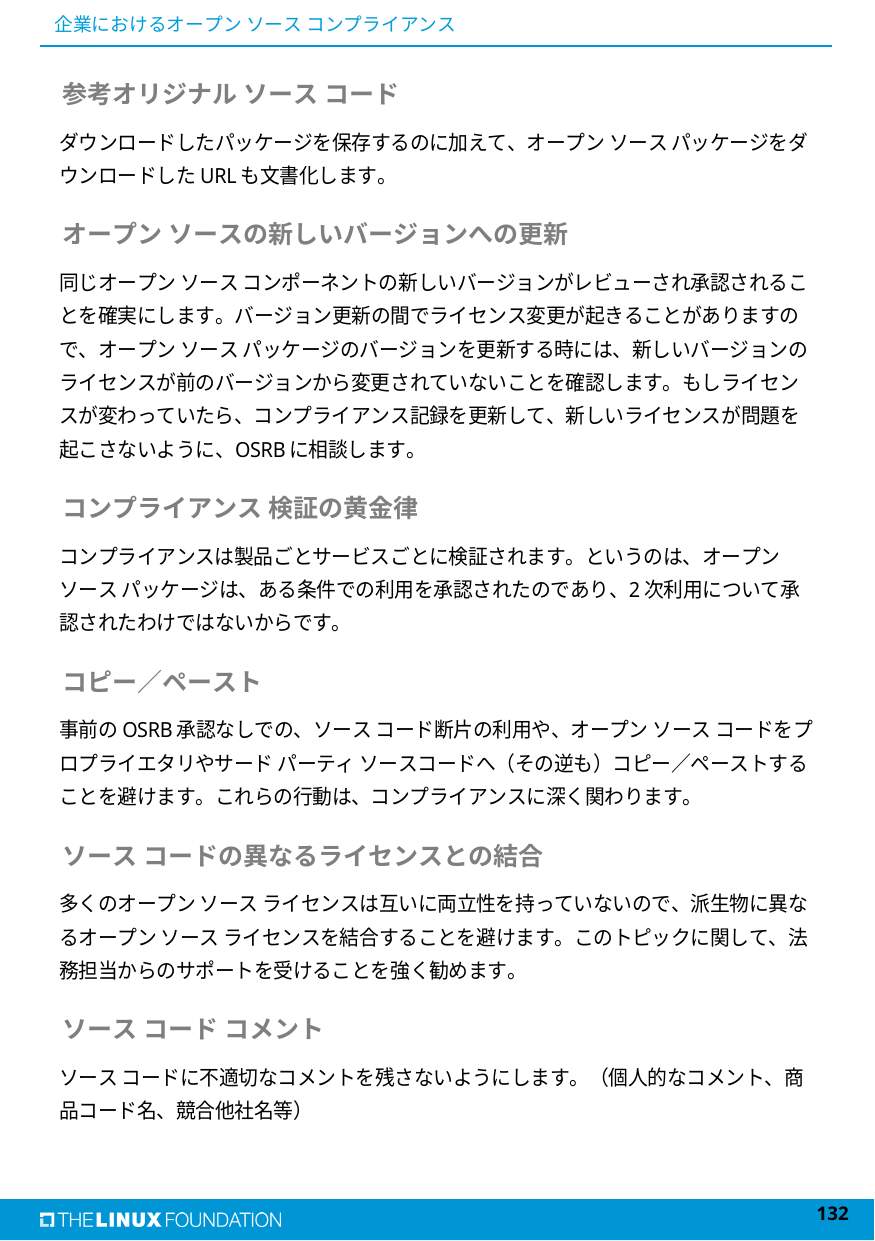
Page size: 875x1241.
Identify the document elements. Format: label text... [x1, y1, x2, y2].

text 多くのオープン ソース ライセンスは互いに両立性を持っていないので、派生物に異なるオープン ソース ライセンスを結合することを避けます。このトピックに関して、法務担当からのサポートを受けることを強く勧めます。 [59, 885, 815, 985]
subtitle コンプライアンス 検証の黄金律 [63, 489, 815, 525]
picture [149, 1213, 159, 1226]
text ダウンロードしたパッケージを保存するのに加えて、オープン ソース パッケージをダウンロードしたURLも文書化します。 [59, 123, 815, 190]
subtitle 参考オリジナル ソース コード [63, 74, 815, 111]
picture [118, 1213, 129, 1226]
text 同じオープン ソース コンポーネントの新しいバージョンがレビューされ承認されることを確実にします。バージョン更新の間でライセンス変更が起きることがありますので、オープン ソース パッケージのバージョンを更新する時には、新しいバージョンのライセンスが前のバージョンから変更されていないことを確認します。もしライセンスが変わっていたら、コンプライアンス記録を更新して、新しいライセンスが問題を起こさないように、OSRBに相談します。 [59, 264, 815, 464]
text ソース コードに不適切なコメントを残さないようにします。（個人的なコメント、商品コード名、競合他社名等） [59, 1059, 815, 1125]
picture [41, 1213, 54, 1226]
picture [97, 1213, 106, 1226]
subtitle ソース コードの異なるライセンスとの結合 [63, 836, 815, 872]
picture [41, 1219, 48, 1226]
text コンプライアンスは製品ごとサービスごとに検証されます。というのは、オープン ソース パッケージは、ある条件での利用を承認されたのであり、2次利用について承認されたわけではないからです。 [59, 537, 815, 637]
subtitle オープン ソースの新しいバージョンへの更新 [63, 215, 815, 251]
subtitle コピー／ペースト [63, 662, 815, 699]
text 事前のOSRB承認なしでの、ソース コード断片の利用や、オープン ソース コードをプロプライエタリやサード パーティ ソースコードへ（その逆も）コピー／ペーストすることを避けます。これらの行動は、コンプライアンスに深く関わります。 [59, 711, 815, 811]
subtitle ソース コード コメント [63, 1010, 815, 1046]
picture [133, 1213, 144, 1226]
